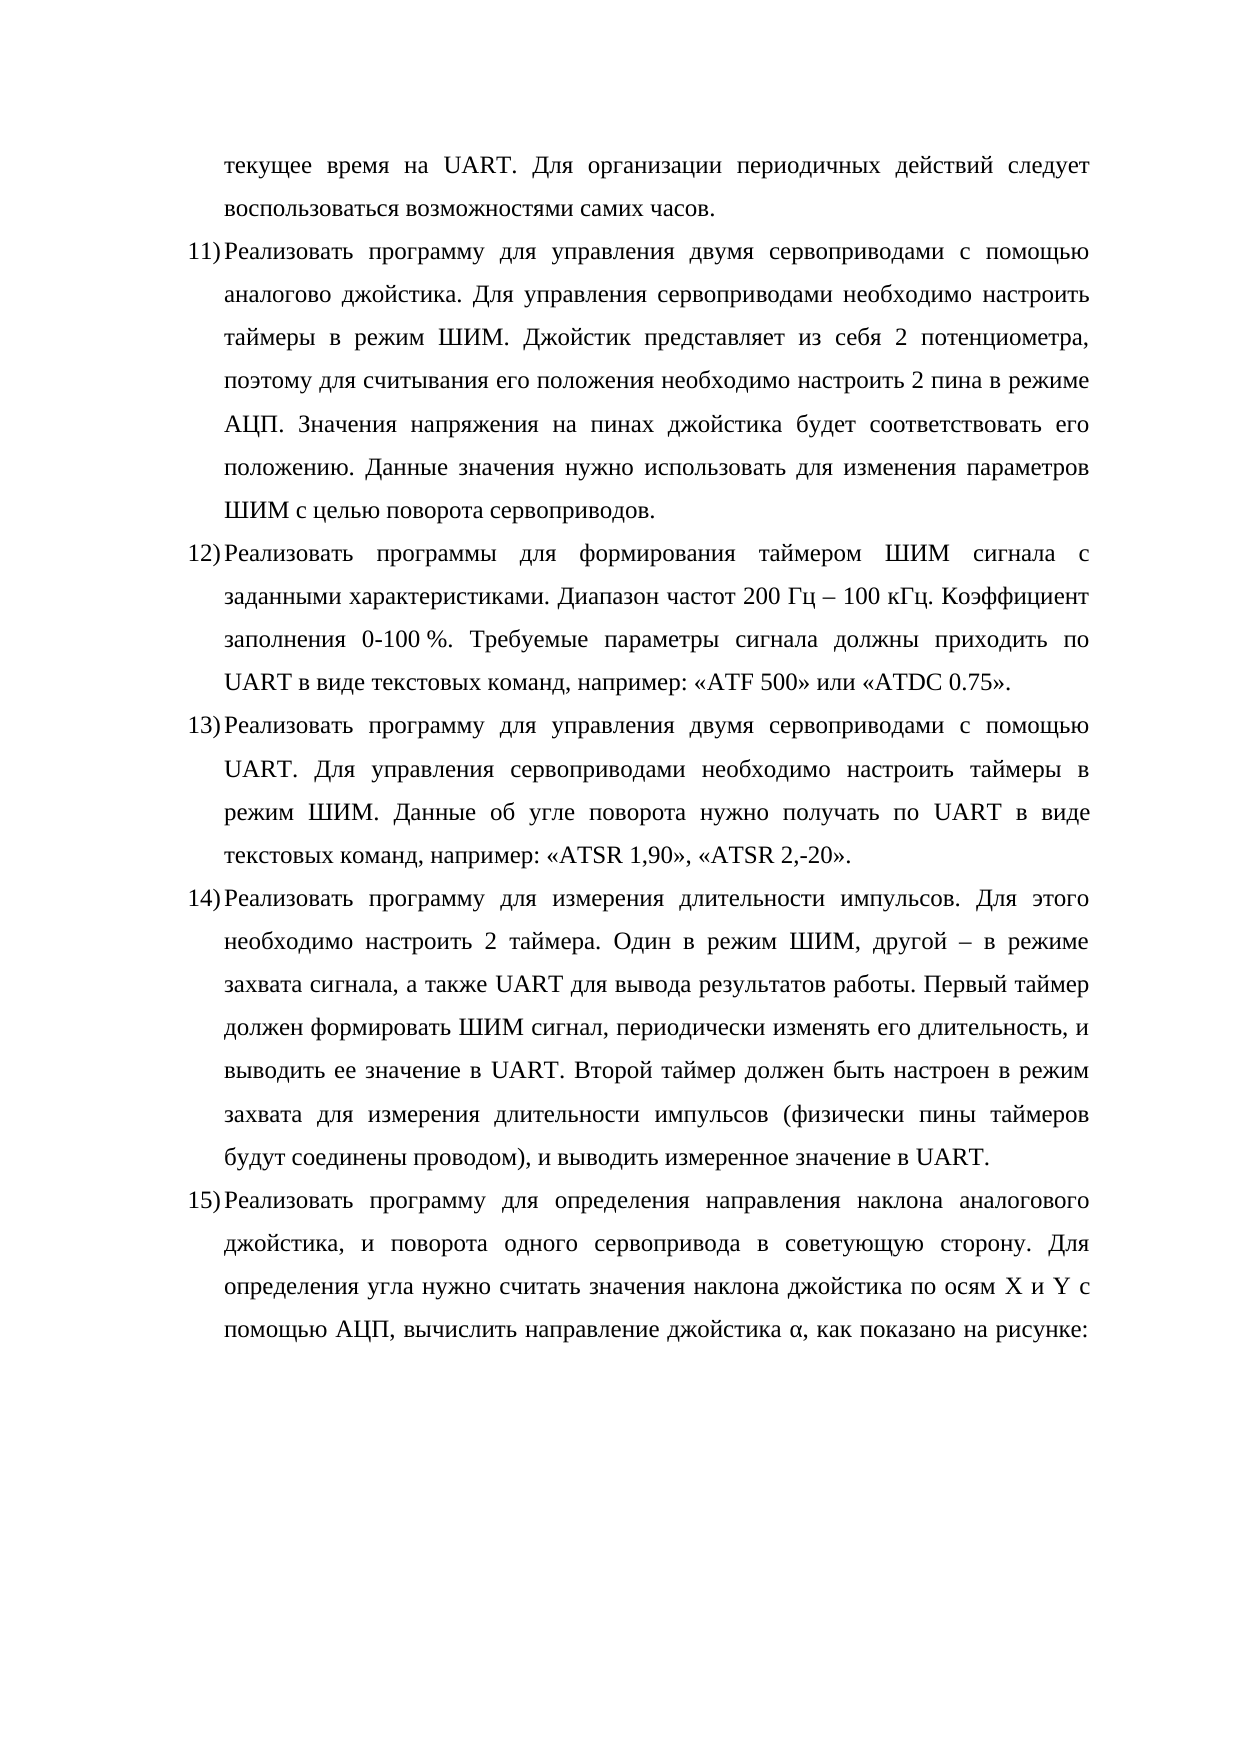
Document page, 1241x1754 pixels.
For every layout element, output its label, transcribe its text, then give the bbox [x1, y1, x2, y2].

list Реализовать программы для формирования таймером ШИМ сигнала с заданными характеристиками. Диапазон частот 200 Гц – 100 кГц. Коэффициент заполнения 0-100 %. Требуемые параметры сигнала должны приходить по UART в виде текстовых команд, например: «ATF 500» или «ATDC 0.75». [187, 538, 1090, 696]
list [187, 150, 1090, 222]
list Реализовать программу для измерения длительности импульсов. Для этого необходимо настроить 2 таймера. Один в режим ШИМ, другой – в режиме захвата сигнала, а также UART для вывода результатов работы. Первый таймер должен формировать ШИМ сигнал, периодически изменять его длительность, и выводить ее значение в UART. Второй таймер должен быть настроен в режим захвата для измерения длительности импульсов (физически пины таймеров будут соединены проводом), и выводить измеренное значение в UART. [187, 883, 1090, 1171]
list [187, 1185, 1090, 1343]
list Реализовать программу для управления двумя сервоприводами с помощью аналогово джойстика. Для управления сервоприводами необходимо настроить таймеры в режим ШИМ. Джойстик представляет из себя 2 потенциометра, поэтому для считывания его положения необходимо настроить 2 пина в режиме АЦП. Значения напряжения на пинах джойстика будет соответствовать его положению. Данные значения нужно использовать для изменения параметров ШИМ с целью поворота сервоприводов. [187, 236, 1090, 524]
list Реализовать программу для управления двумя сервоприводами с помощью UART. Для управления сервоприводами необходимо настроить таймеры в режим ШИМ. Данные об угле поворота нужно получать по UART в виде текстовых команд, например: «ATSR 1,90», «ATSR 2,-20». [187, 711, 1090, 869]
